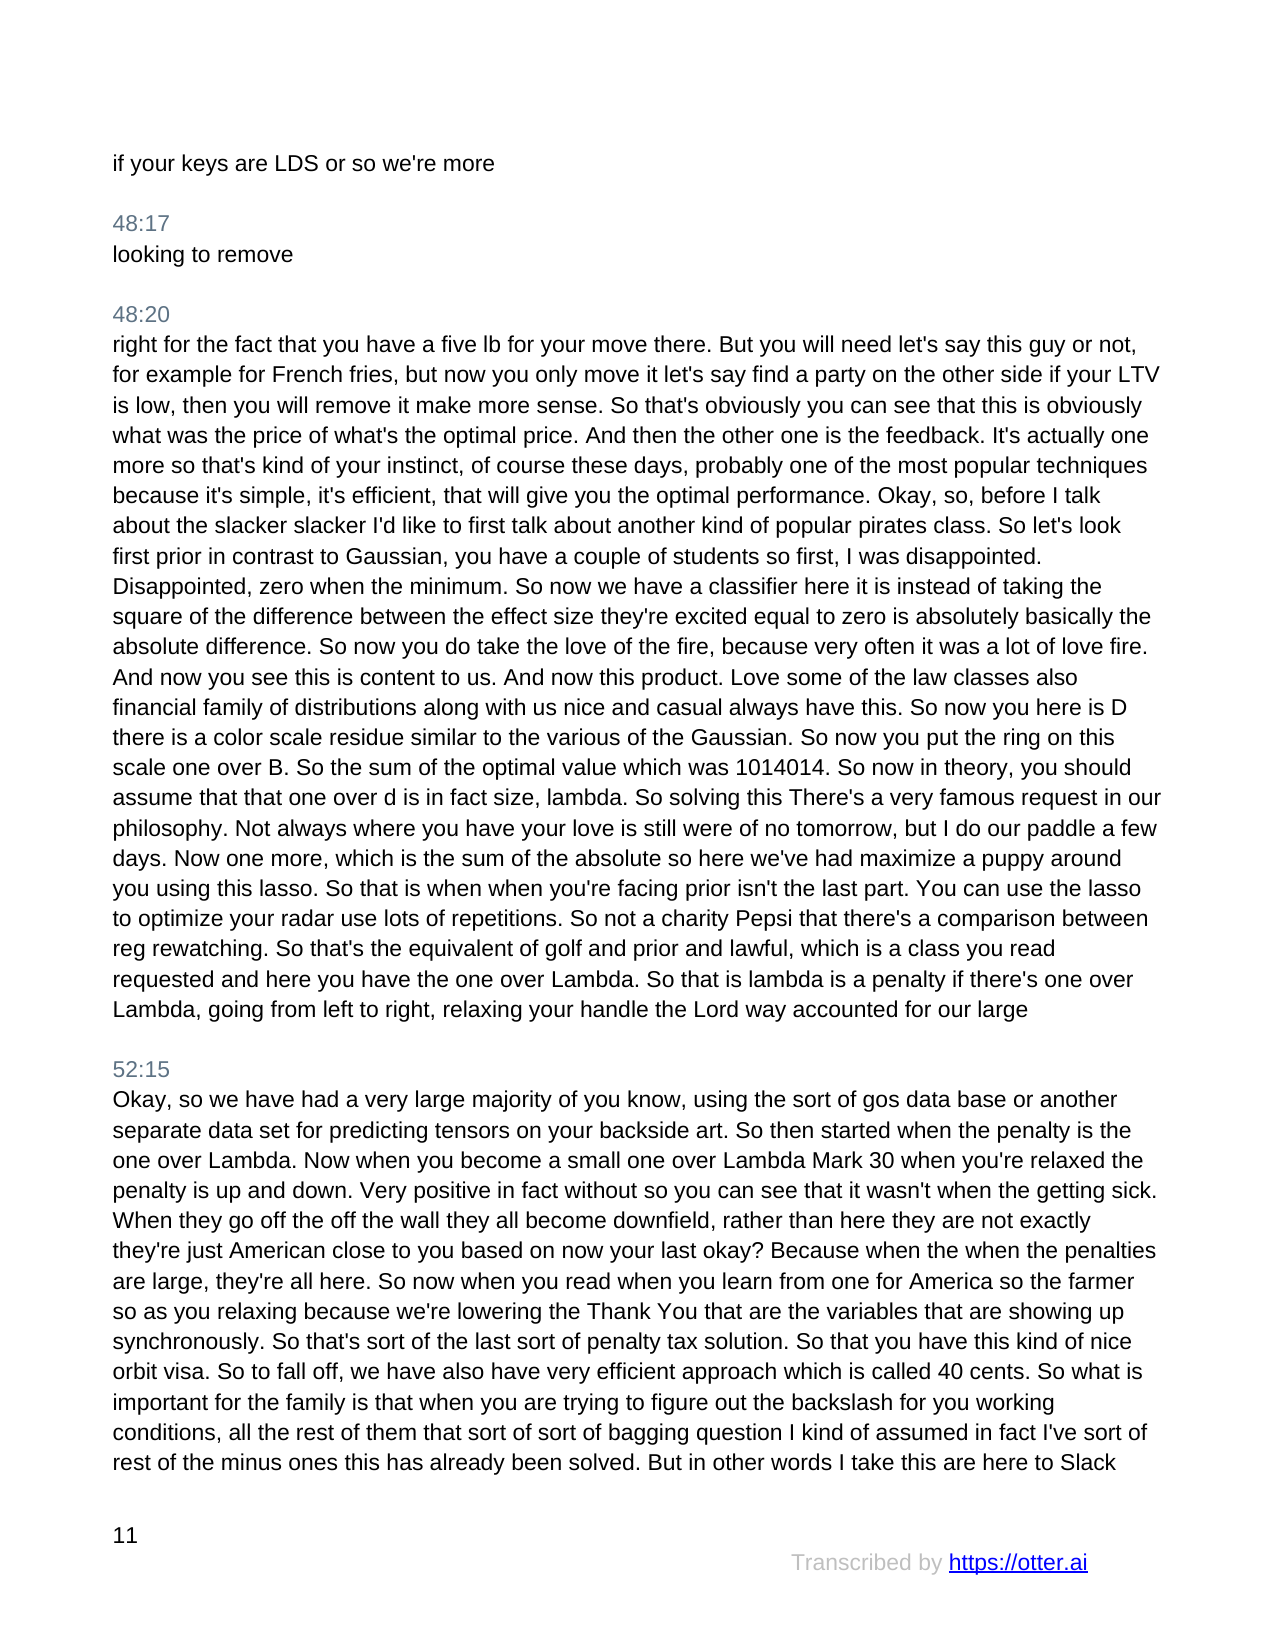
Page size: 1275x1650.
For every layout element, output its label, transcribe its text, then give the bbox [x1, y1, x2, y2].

text right for the fact that you have a five lb for your move there. But you will need let's say this guy or not, for example for French fries, but now you only move it let's say find a party on the other side if your LTV is low, then you will remove it make more sense. So that's obviously you can see that this is obviously what was the price of what's the optimal price. And then the other one is the feedback. It's actually one more so that's kind of your instinct, of course these days, probably one of the most popular techniques because it's simple, it's efficient, that will give you the optimal performance. Okay, so, before I talk about the slacker slacker I'd like to first talk about another kind of popular pirates class. So let's look first prior in contrast to Gaussian, you have a couple of students so first, I was disappointed. Disappointed, zero when the minimum. So now we have a classifier here it is instead of taking the square of the difference between the effect size they're excited equal to zero is absolutely basically the absolute difference. So now you do take the love of the fire, because very often it was a lot of love fire. And now you see this is content to us. And now this product. Love some of the law classes also financial family of distributions along with us nice and casual always have this. So now you here is D there is a color scale residue similar to the various of the Gaussian. So now you put the ring on this scale one over B. So the sum of the optimal value which was 1014014. So now in theory, you should assume that that one over d is in fact size, lambda. So solving this There's a very famous request in our philosophy. Not always where you have your love is still were of no tomorrow, but I do our paddle a few days. Now one more, which is the sum of the absolute so here we've had maximize a puppy around you using this lasso. So that is when when you're facing prior isn't the last part. You can use the lasso to optimize your radar use lots of repetitions. So not a charity Pepsi that there's a comparison between reg rewatching. So that's the equivalent of golf and prior and lawful, which is a class you read requested and here you have the one over Lambda. So that is lambda is a penalty if there's one over Lambda, going from left to right, relaxing your handle the Lord way accounted for our large [112, 331, 1162, 1022]
text if your keys are LDS or so we're more [112, 150, 1162, 176]
text 48:20 [112, 301, 1162, 327]
text 52:15 [112, 1056, 1162, 1083]
text 48:17 [112, 210, 1162, 237]
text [112, 1086, 1162, 1475]
text looking to remove [112, 241, 1162, 267]
